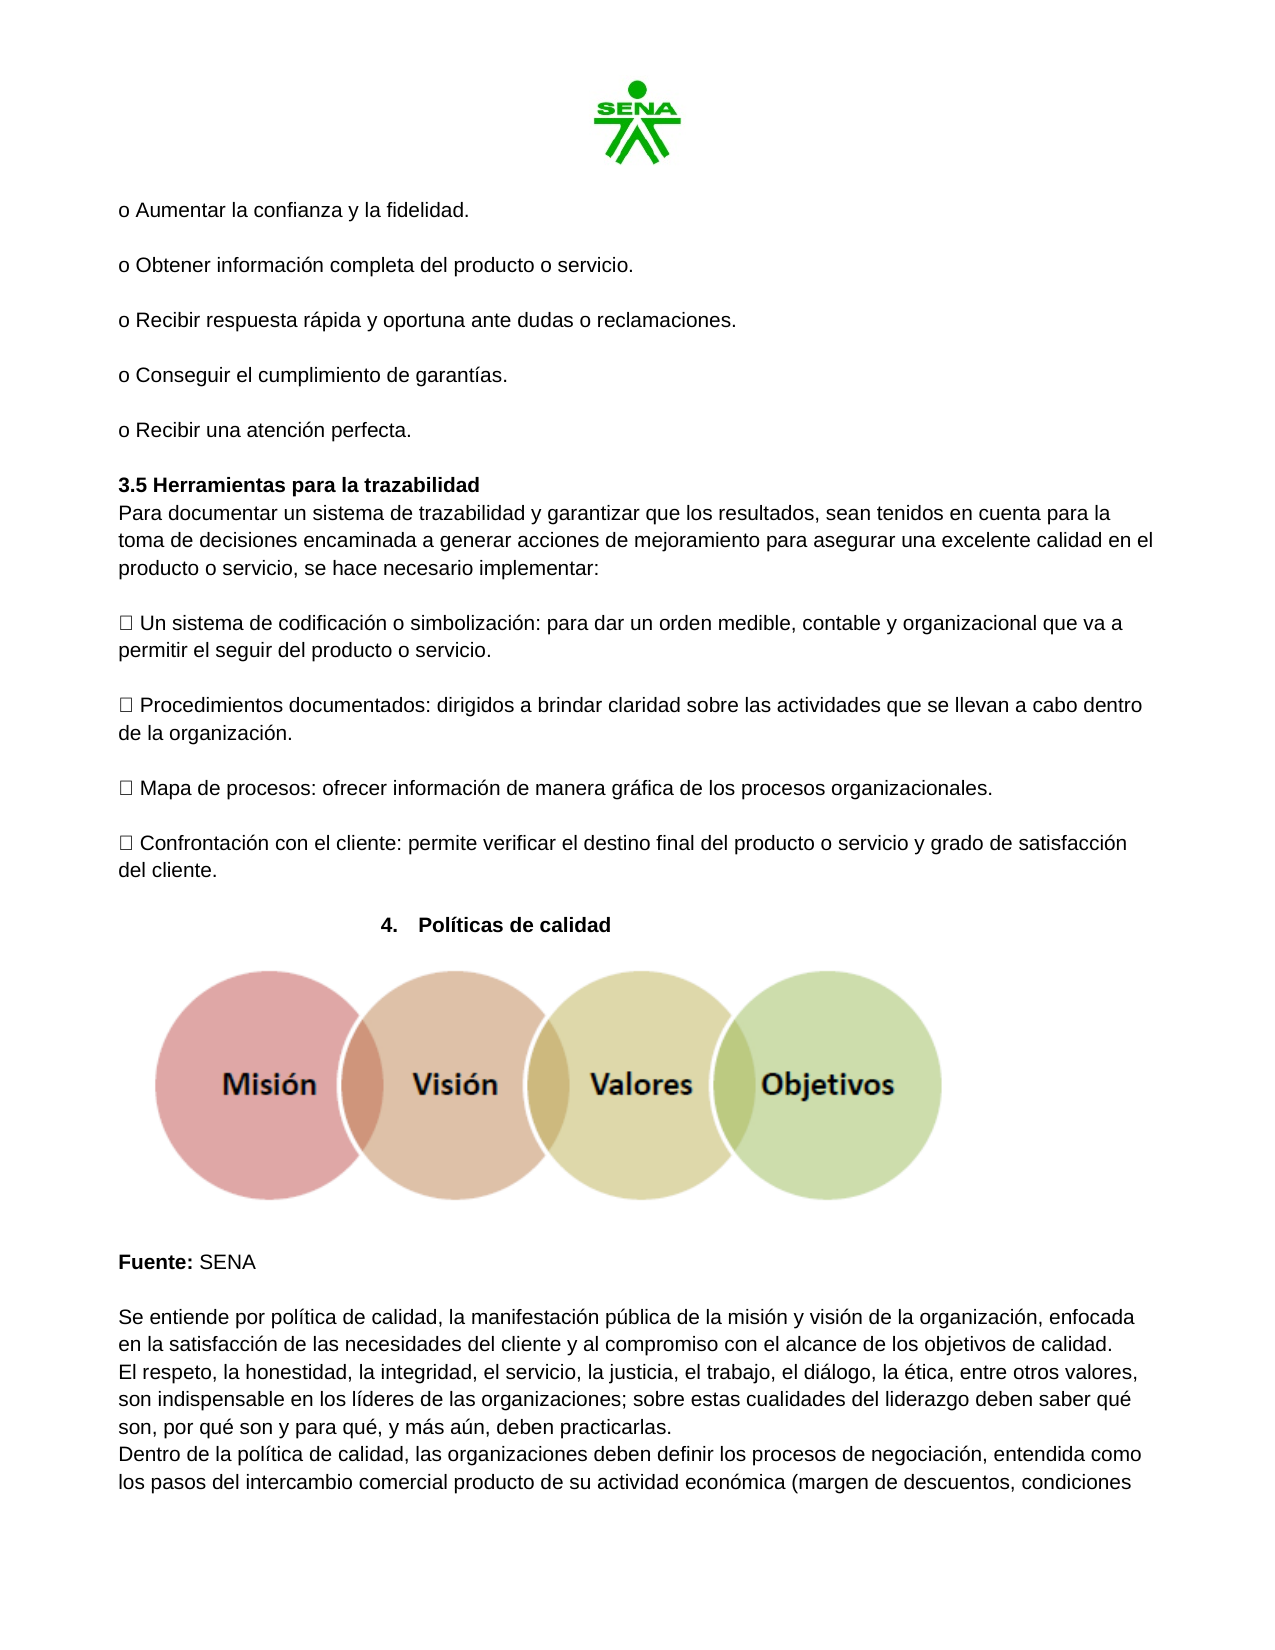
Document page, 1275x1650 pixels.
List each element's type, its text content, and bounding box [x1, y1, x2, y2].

text  Confrontación con el cliente: permite verificar el destino final del producto o servicio y grado de satisfacción del cliente. [118, 830, 1157, 882]
text  Procedimientos documentados: dirigidos a brindar claridad sobre las actividades que se llevan a cabo dentro de la organización. [118, 693, 1157, 744]
text 3.5 Herramientas para la trazabilidad [118, 473, 1157, 497]
list Políticas de calidad [381, 913, 1157, 937]
text El respeto, la honestidad, la integridad, el servicio, la justicia, el trabajo, el diálogo, la ética, entre otros valores, son indispensable en los líderes de las organizaciones; sobre estas cualidades del liderazgo deben saber qué son, por qué son y para qué, y más aún, deben practicarlas. [118, 1359, 1157, 1438]
text Fuente: SENA [118, 1249, 1157, 1273]
text o Obtener información completa del producto o servicio. [118, 253, 1157, 277]
text o Aumentar la confianza y la fidelidad. [118, 198, 1157, 222]
text o Recibir respuesta rápida y oportuna ante dudas o reclamaciones. [118, 308, 1157, 332]
text  Mapa de procesos: ofrecer información de manera gráfica de los procesos organizacionales. [118, 775, 1157, 799]
picture [118, 940, 970, 1219]
text o Conseguir el cumplimiento de garantías. [118, 363, 1157, 387]
text Para documentar un sistema de trazabilidad y garantizar que los resultados, sean tenidos en cuenta para la toma de decisiones encaminada a generar acciones de mejoramiento para asegurar una excelente calidad en el producto o servicio, se hace necesario implementar: [118, 500, 1157, 579]
text o Recibir una atención perfecta. [118, 418, 1157, 442]
picture [588, 75, 687, 172]
text  Un sistema de codificación o simbolización: para dar un orden medible, contable y organizacional que va a permitir el seguir del producto o servicio. [118, 610, 1157, 662]
text Se entiende por política de calidad, la manifestación pública de la misión y visión de la organización, enfocada en la satisfacción de las necesidades del cliente y al compromiso con el alcance de los objetivos de calidad. [118, 1304, 1157, 1356]
